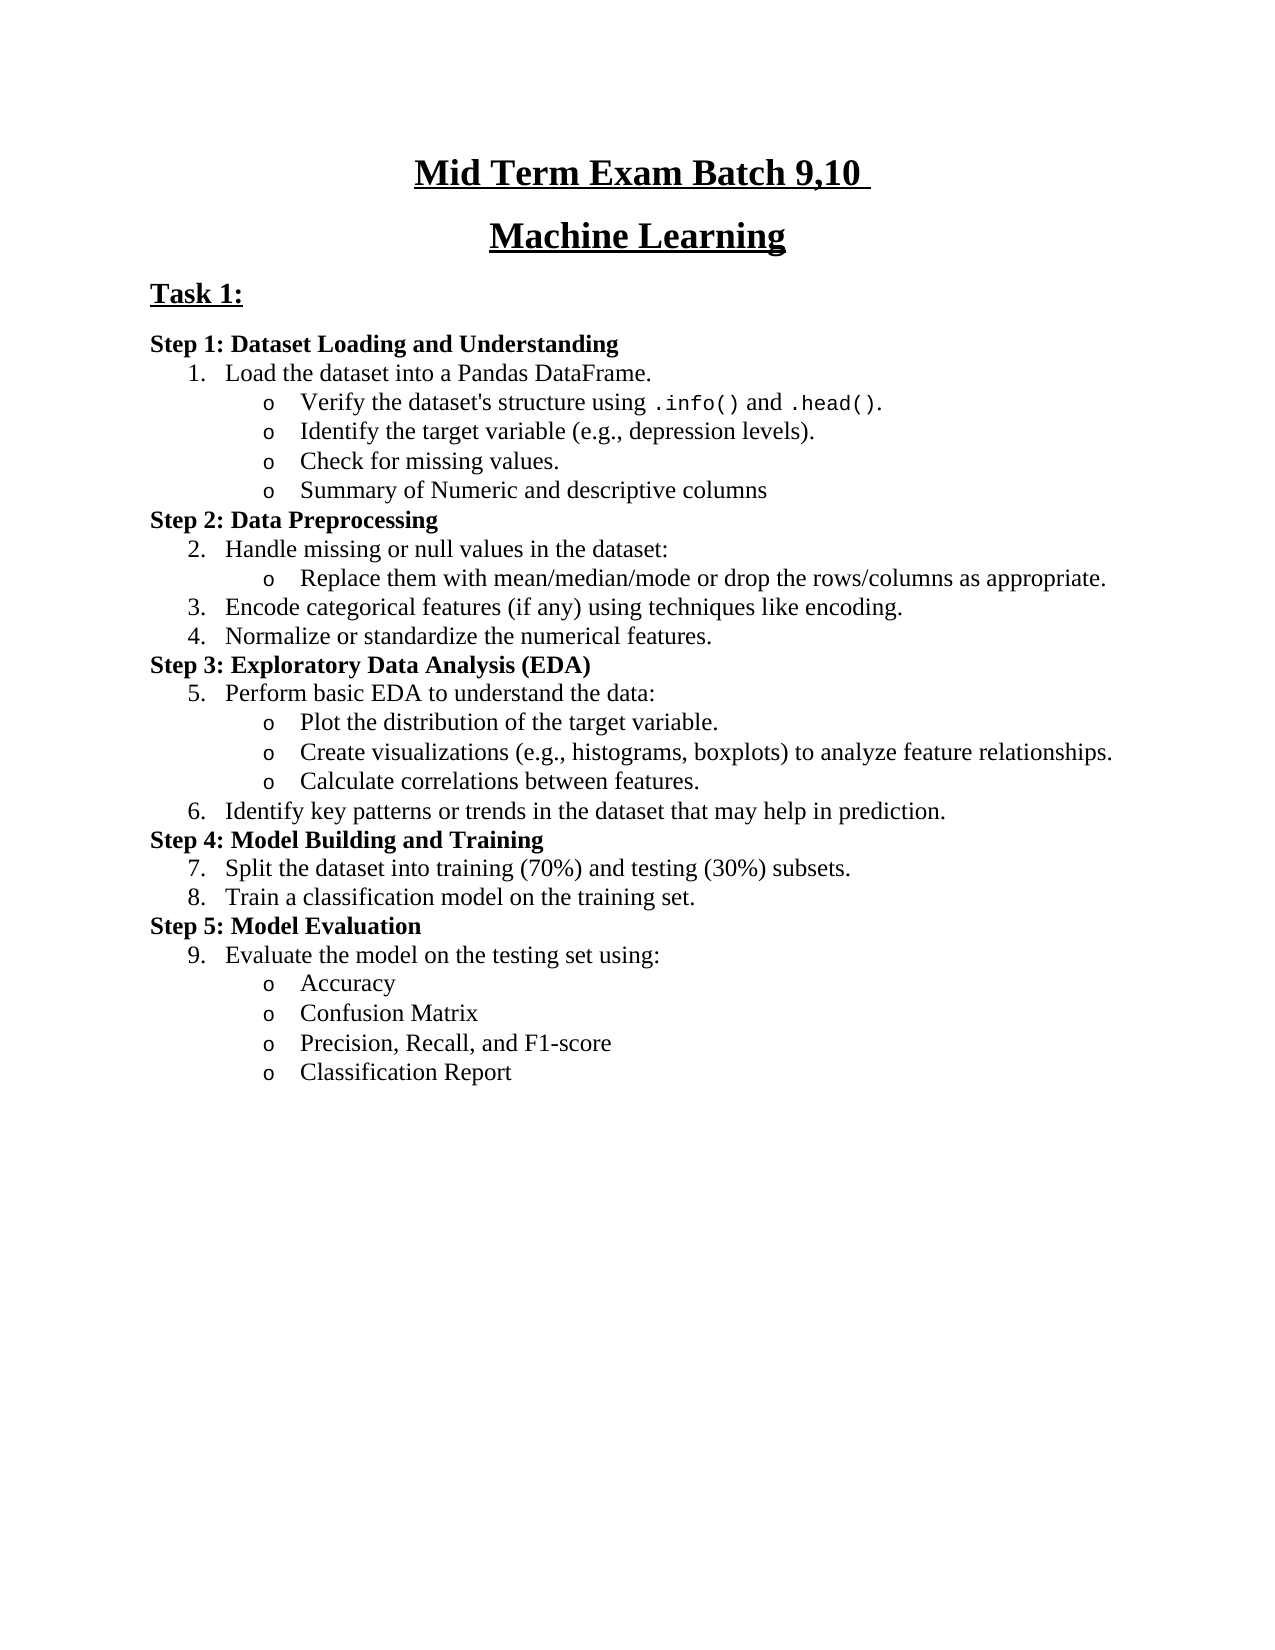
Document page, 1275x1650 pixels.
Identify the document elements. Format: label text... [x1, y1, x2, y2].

list Train a classification model on the training set. [187, 882, 1125, 911]
text Step 3: Exploratory Data Analysis (EDA) [150, 650, 1125, 678]
text Mid Term Exam Batch 9,10 [150, 150, 1125, 193]
list Check for missing values. [262, 446, 1125, 476]
list Accuracy [262, 968, 1125, 998]
list Summary of Numeric and descriptive columns [262, 476, 1125, 505]
list Precision, Recall, and F1-score [262, 1028, 1125, 1057]
list Normalize or standardize the numerical features. [187, 621, 1125, 650]
list Identify key patterns or trends in the dataset that may help in prediction. [187, 796, 1125, 825]
list Handle missing or null values in the dataset: [187, 534, 1125, 563]
list Evaluate the model on the testing set using: [187, 940, 1125, 968]
text Step 2: Data Preprocessing [150, 505, 1125, 534]
text Step 5: Model Evaluation [150, 911, 1125, 940]
list Confusion Matrix [262, 998, 1125, 1028]
text Step 1: Dataset Loading and Understanding [150, 329, 1125, 358]
list Encode categorical features (if any) using techniques like encoding. [187, 592, 1125, 621]
list Plot the distribution of the target variable. [262, 707, 1125, 737]
list Calculate correlations between features. [262, 766, 1125, 796]
text Task 1: [150, 276, 1125, 310]
text Machine Learning [150, 213, 1125, 256]
list Split the dataset into training (70%) and testing (30%) subsets. [187, 853, 1125, 882]
list Create visualizations (e.g., histograms, boxplots) to analyze feature relationships. [262, 737, 1125, 766]
list Classification Report [262, 1057, 1125, 1087]
text Step 4: Model Building and Training [150, 825, 1125, 853]
list Replace them with mean/median/mode or drop the rows/columns as appropriate. [262, 563, 1125, 592]
list Load the dataset into a Pandas DataFrame. [187, 358, 1125, 387]
list Verify the dataset's structure using .info() and .head(). [262, 387, 1125, 416]
list Identify the target variable (e.g., depression levels). [262, 416, 1125, 446]
list Perform basic EDA to understand the data: [187, 678, 1125, 707]
